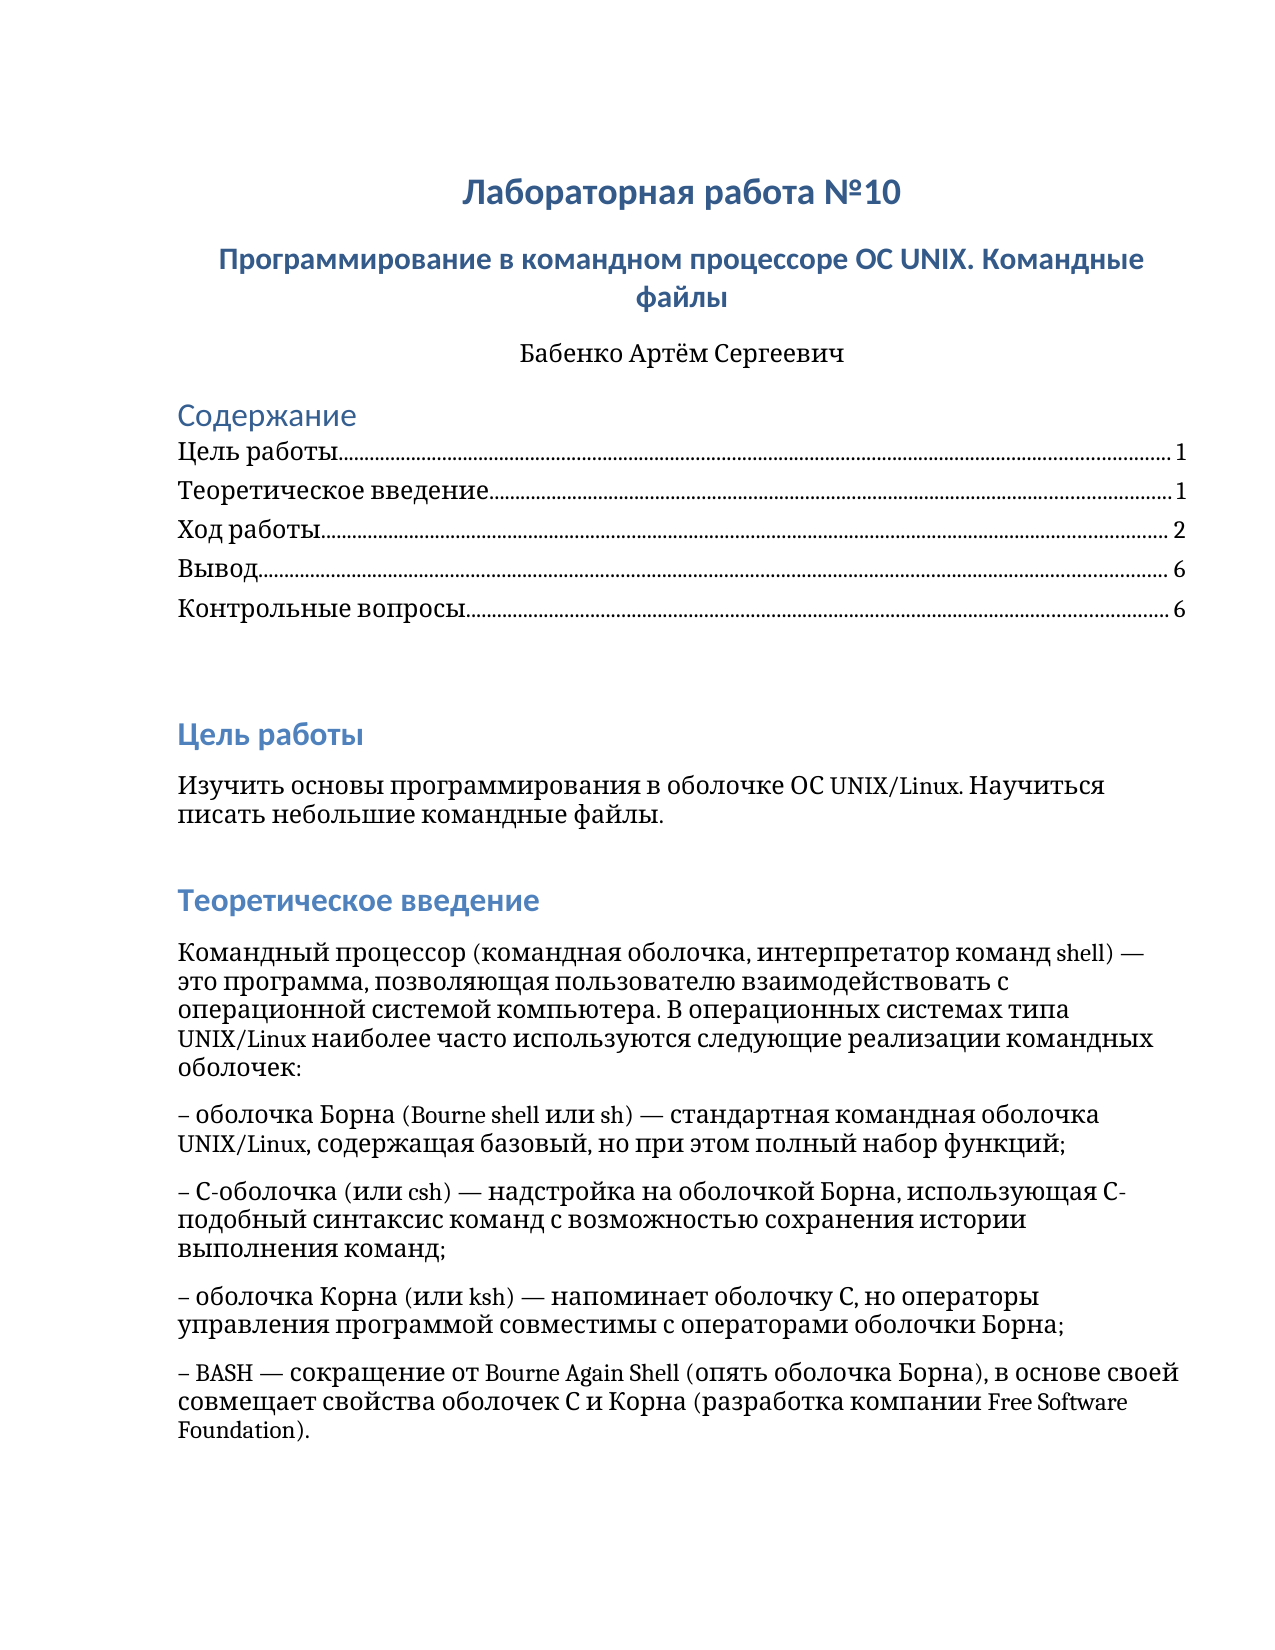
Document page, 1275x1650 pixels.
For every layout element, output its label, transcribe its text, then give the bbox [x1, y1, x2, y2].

text Изучить основы программирования в оболочке ОС UNIX/Linux. Научиться писать небольшие командные файлы. [177, 772, 1186, 829]
text – оболочка Корна (или ksh) — напоминает оболочку С, но операторы управления программой совместимы с операторами оболочки Борна; [177, 1283, 1186, 1340]
subtitle Теоретическое введение [177, 879, 1186, 920]
text Бабенко Артём Сергеевич [177, 340, 1186, 369]
subtitle Программирование в командном процессоре ОС UNIX. Командные файлы [177, 239, 1186, 315]
text – С-оболочка (или csh) — надстройка на оболочкой Борна, использующая С-подобный синтаксис команд с возможностью сохранения истории выполнения команд; [177, 1178, 1186, 1264]
title Лабораторная работа №10 [177, 168, 1186, 214]
text – BASH — сокращение от Bourne Again Shell (опять оболочка Борна), в основе своей совмещает свойства оболочек С и Корна (разработка компании Free Software Foundation). [177, 1359, 1186, 1445]
subtitle Цель работы [177, 712, 1186, 753]
text – оболочка Борна (Bourne shell или sh) — стандартная командная оболочка UNIX/Linux, содержащая базовый, но при этом полный набор функций; [177, 1101, 1186, 1159]
text Командный процессор (командная оболочка, интерпретатор команд shell) — это программа, позволяющая пользователю взаимодействовать с операционной системой компьютера. В операционных системах типа UNIX/Linux наиболее часто используются следующие реализации командных оболочек: [177, 939, 1186, 1083]
